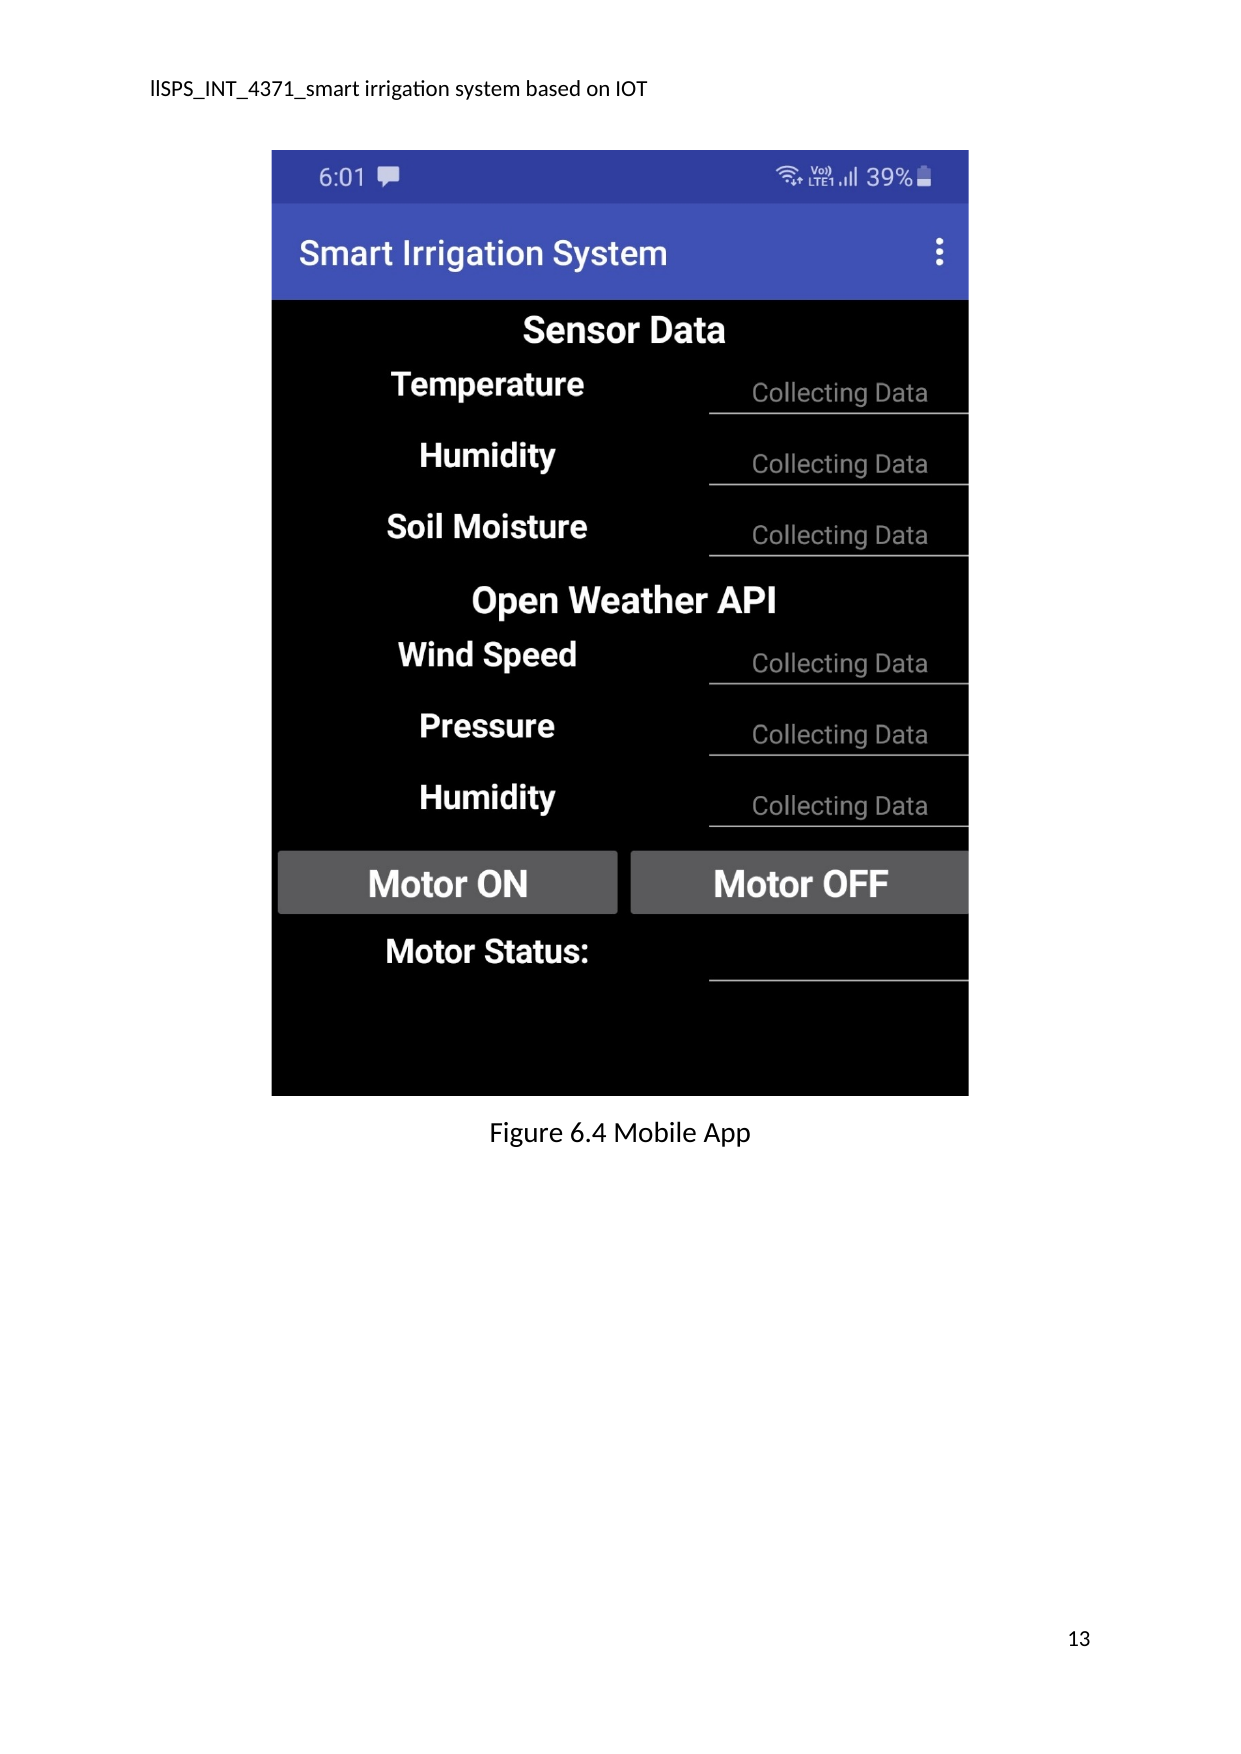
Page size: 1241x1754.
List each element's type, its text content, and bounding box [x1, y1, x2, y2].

picture [271, 150, 969, 1096]
text Figure 6.4 Mobile App [150, 1114, 1090, 1150]
